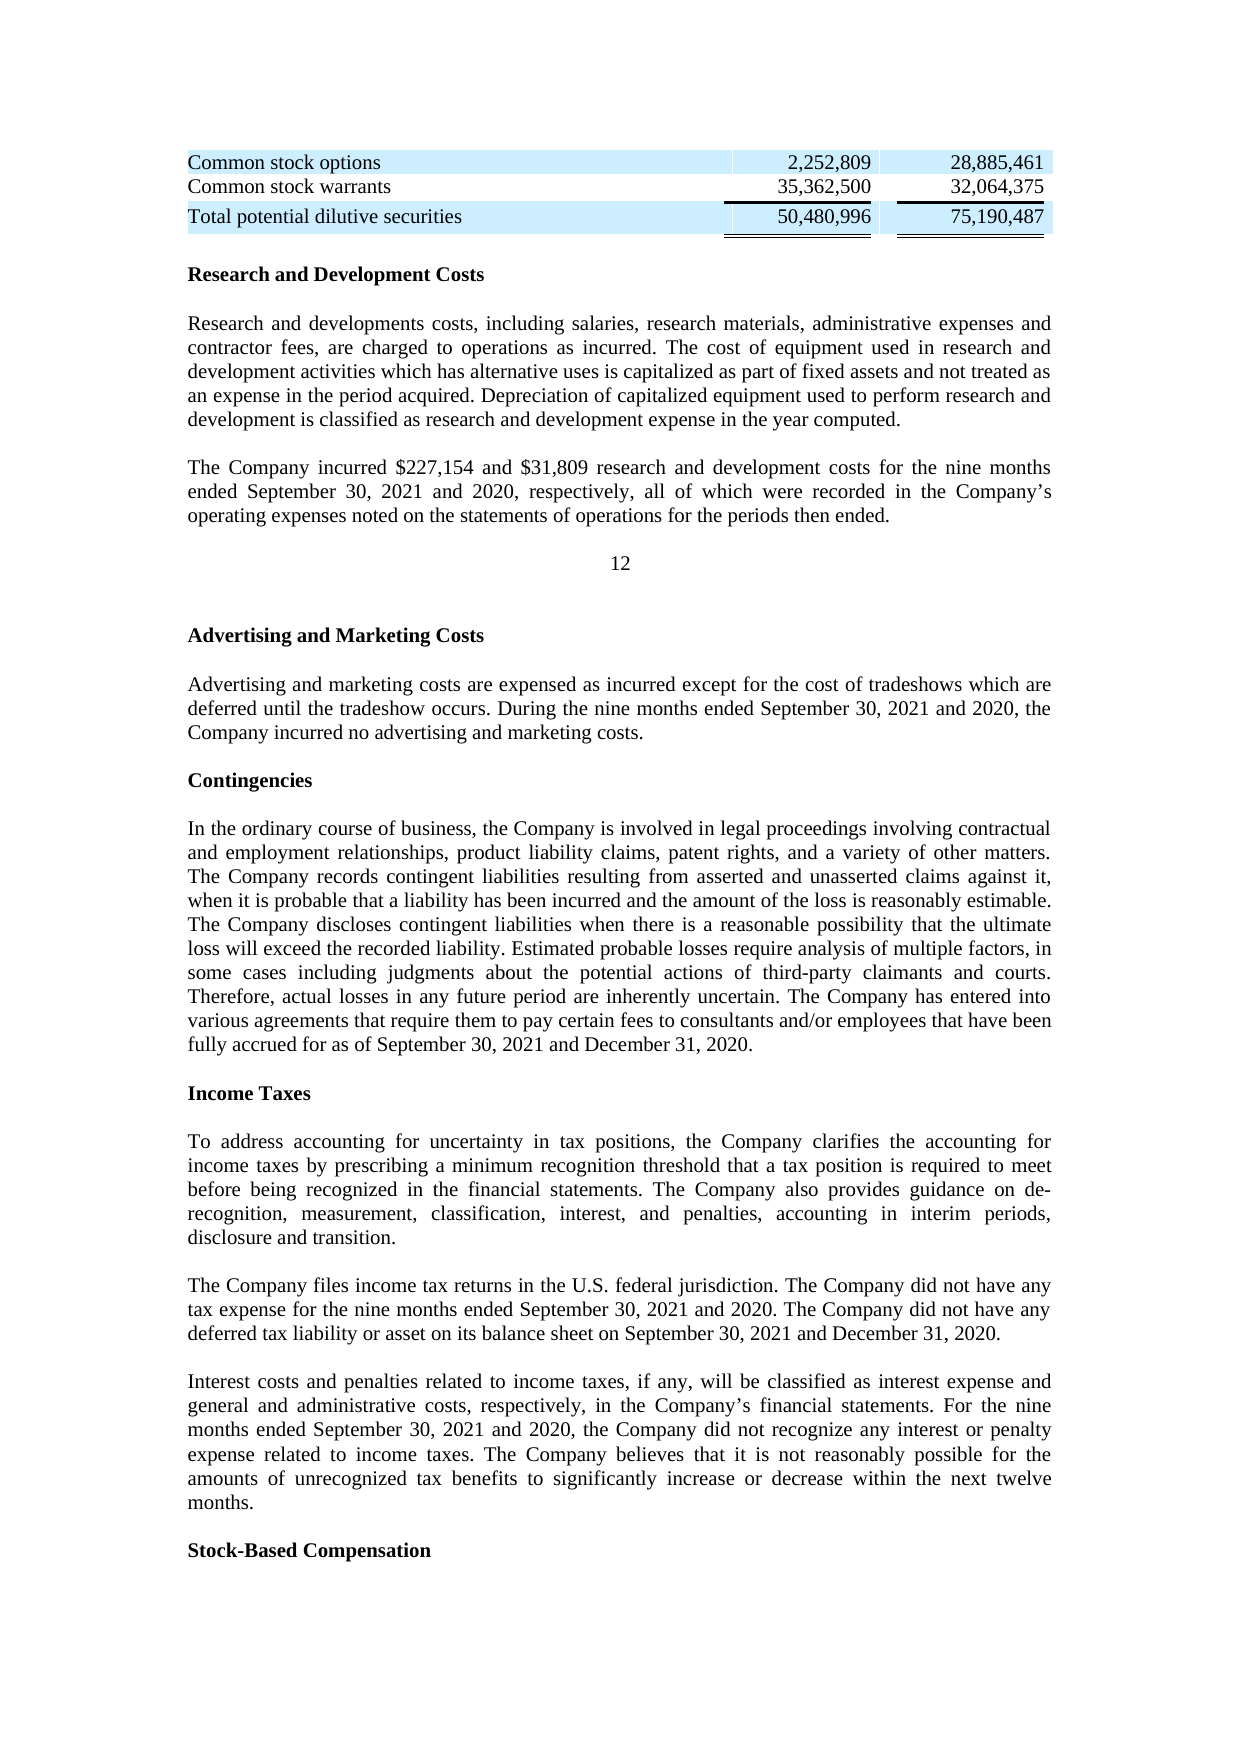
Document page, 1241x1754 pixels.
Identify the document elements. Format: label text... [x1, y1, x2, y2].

text Advertising and Marketing Costs [187, 623, 1053, 647]
text In the ordinary course of business, the Company is involved in legal proceedings involving contractual and employment relationships, product liability claims, patent rights, and a variety of other matters. The Company records contingent liabilities resulting from asserted and unasserted claims against it, when it is probable that a liability has been incurred and the amount of the loss is reasonably estimable. The Company discloses contingent liabilities when there is a reasonable possibility that the ultimate loss will exceed the recorded liability. Estimated probable losses require analysis of multiple factors, in some cases including judgments about the potential actions of third-party claimants and courts. Therefore, actual losses in any future period are inherently uncertain. The Company has entered into various agreements that require them to pay certain fees to consultants and/or employees that have been fully accrued for as of September 30, 2021 and December 31, 2020. [187, 816, 1053, 1056]
text Income Taxes [187, 1081, 1053, 1104]
text Research and Development Costs [187, 262, 1053, 286]
text The Company incurred $227,154 and $31,809 research and development costs for the nine months ended September 30, 2021 and 2020, respectively, all of which were recorded in the Company’s operating expenses noted on the statements of operations for the periods then ended. [187, 455, 1053, 527]
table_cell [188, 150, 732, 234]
text Interest costs and penalties related to income taxes, if any, will be classified as interest expense and general and administrative costs, respectively, in the Company’s financial statements. For the nine months ended September 30, 2021 and 2020, the Company did not recognize any interest or penalty expense related to income taxes. The Company believes that it is not reasonably possible for the amounts of unrecognized tax benefits to significantly increase or decrease within the next twelve months. [187, 1369, 1053, 1514]
text Stock-Based Compensation [187, 1538, 1053, 1562]
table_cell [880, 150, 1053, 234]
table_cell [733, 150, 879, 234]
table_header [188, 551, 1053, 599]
text Advertising and marketing costs are expensed as incurred except for the cost of tradeshows which are deferred until the tradeshow occurs. During the nine months ended September 30, 2021 and 2020, the Company incurred no advertising and marketing costs. [187, 671, 1053, 744]
text Research and developments costs, including salaries, research materials, administrative expenses and contractor fees, are charged to operations as incurred. The cost of equipment used in research and development activities which has alternative uses is capitalized as part of fixed assets and not treated as an expense in the period acquired. Depreciation of capitalized equipment used to perform research and development is classified as research and development expense in the year computed. [187, 311, 1053, 431]
text Contingencies [187, 768, 1053, 792]
text To address accounting for uncertainty in tax positions, the Company clarifies the accounting for income taxes by prescribing a minimum recognition threshold that a tax position is required to meet before being recognized in the financial statements. The Company also provides guidance on de-recognition, measurement, classification, interest, and penalties, accounting in interim periods, disclosure and transition. [187, 1129, 1053, 1249]
text The Company files income tax returns in the U.S. federal jurisdiction. The Company did not have any tax expense for the nine months ended September 30, 2021 and 2020. The Company did not have any deferred tax liability or asset on its balance sheet on September 30, 2021 and December 31, 2020. [187, 1273, 1053, 1345]
